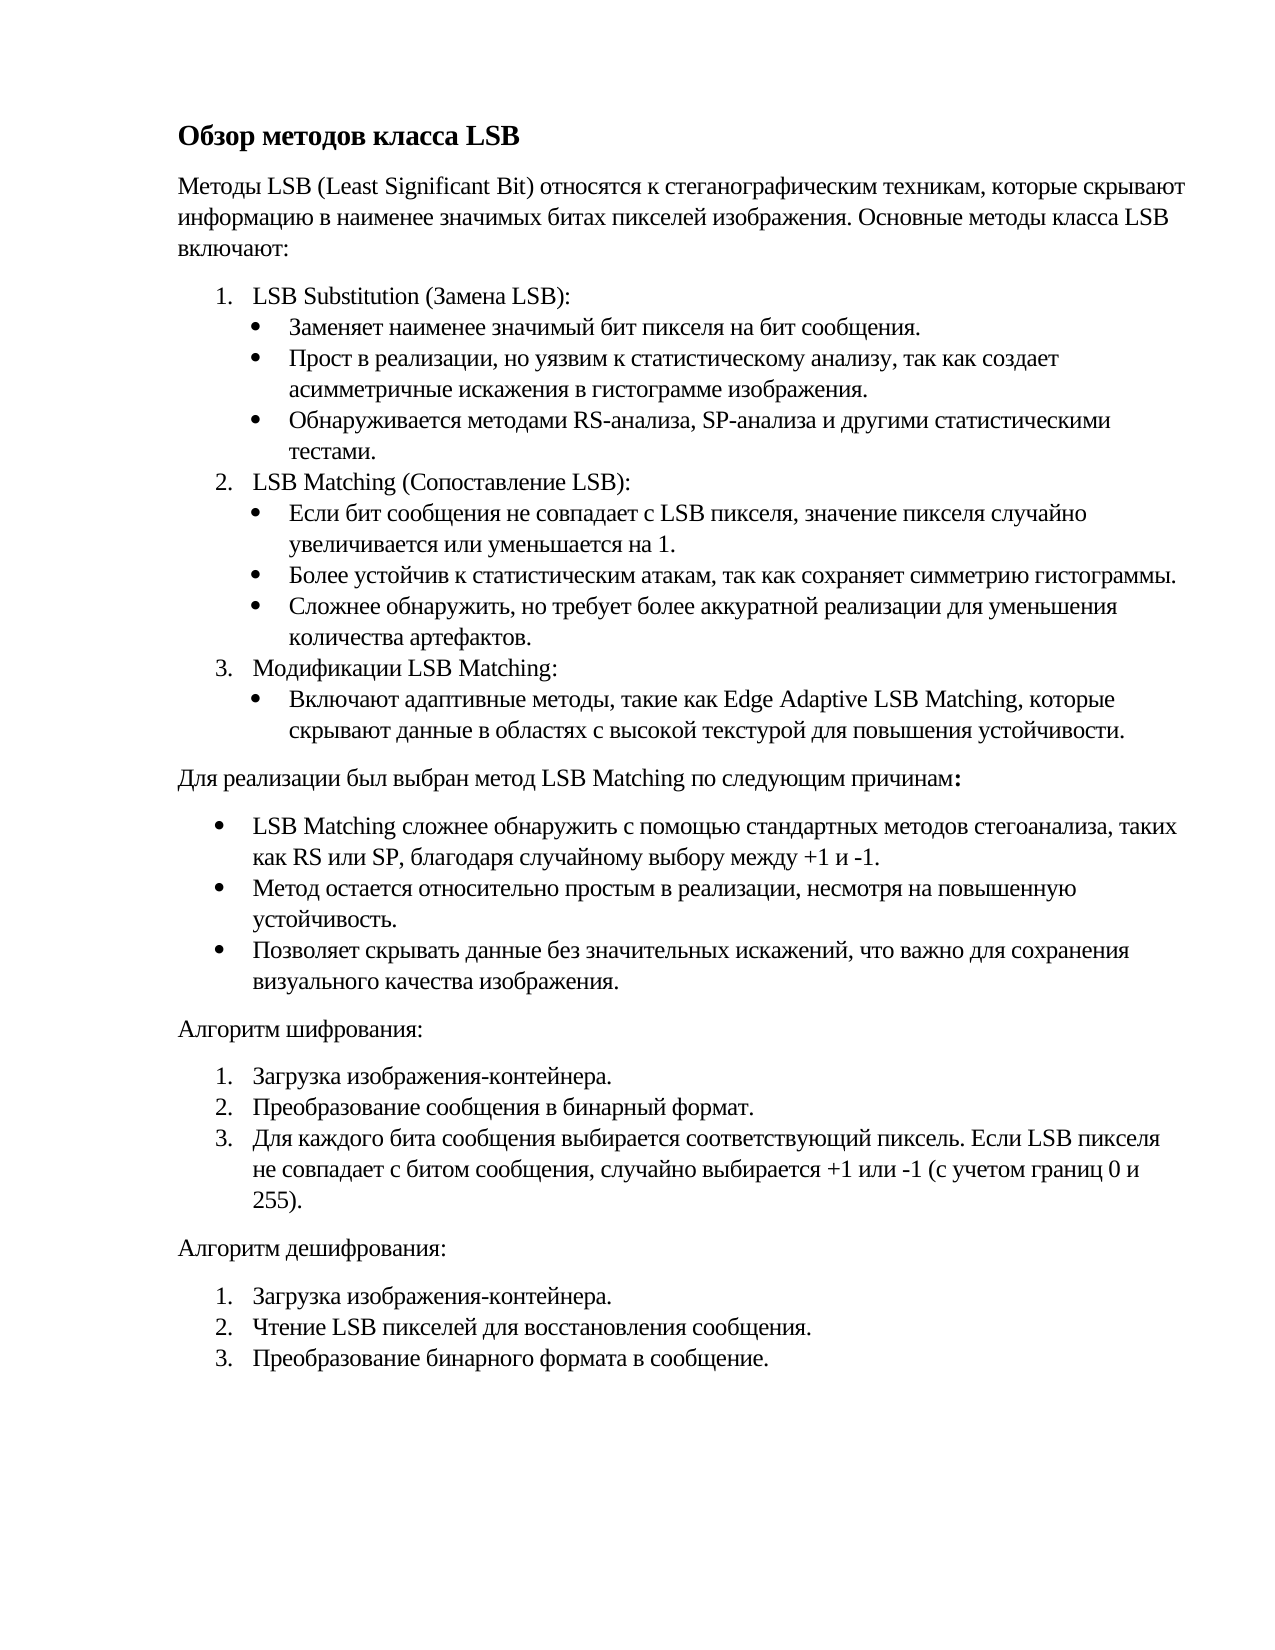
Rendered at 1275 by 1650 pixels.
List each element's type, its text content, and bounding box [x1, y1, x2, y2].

text Для реализации был выбран метод LSB Matching по следующим причинам: [177, 763, 1186, 792]
text Методы LSB (Least Significant Bit) относятся к стеганографическим техникам, которые скрывают информацию в наименее значимых битах пикселей изображения. Основные методы класса LSB включают: [177, 171, 1186, 262]
text Алгоритм дешифрования: [177, 1233, 1186, 1262]
list Более устойчив к статистическим атакам, так как сохраняет симметрию гистограммы. [251, 560, 1186, 589]
list Заменяет наименее значимый бит пикселя на бит сообщения. [251, 312, 1186, 341]
list Модификации LSB Matching: [215, 653, 1186, 682]
list Прост в реализации, но уязвим к статистическому анализу, так как создает асимметричные искажения в гистограмме изображения. [251, 343, 1186, 403]
text Алгоритм шифрования: [177, 1014, 1186, 1042]
list Сложнее обнаружить, но требует более аккуратной реализации для уменьшения количества артефактов. [251, 591, 1186, 651]
list LSB Substitution (Замена LSB): [215, 281, 1186, 309]
list Метод остается относительно простым в реализации, несмотря на повышенную устойчивость. [215, 873, 1186, 933]
list Для каждого бита сообщения выбирается соответствующий пиксель. Если LSB пикселя не совпадает с битом сообщения, случайно выбирается +1 или -1 (с учетом границ 0 и 255). [215, 1123, 1186, 1214]
list Чтение LSB пикселей для восстановления сообщения. [215, 1312, 1186, 1341]
list Позволяет скрывать данные без значительных искажений, что важно для сохранения визуального качества изображения. [215, 935, 1186, 995]
list Если бит сообщения не совпадает с LSB пикселя, значение пикселя случайно увеличивается или уменьшается на 1. [251, 498, 1186, 558]
list LSB Matching сложнее обнаружить с помощью стандартных методов стегоанализа, таких как RS или SP, благодаря случайному выбору между +1 и -1. [215, 811, 1186, 871]
list LSB Matching (Сопоставление LSB): [215, 467, 1186, 496]
text Обзор методов класса LSB [177, 118, 1186, 152]
list Преобразование сообщения в бинарный формат. [215, 1092, 1186, 1121]
list Обнаруживается методами RS-анализа, SP-анализа и другими статистическими тестами. [251, 405, 1186, 465]
list Преобразование бинарного формата в сообщение. [215, 1343, 1186, 1372]
list Загрузка изображения-контейнера. [215, 1281, 1186, 1310]
list Загрузка изображения-контейнера. [215, 1061, 1186, 1090]
list Включают адаптивные методы, такие как Edge Adaptive LSB Matching, которые скрывают данные в областях с высокой текстурой для повышения устойчивости. [251, 684, 1186, 744]
